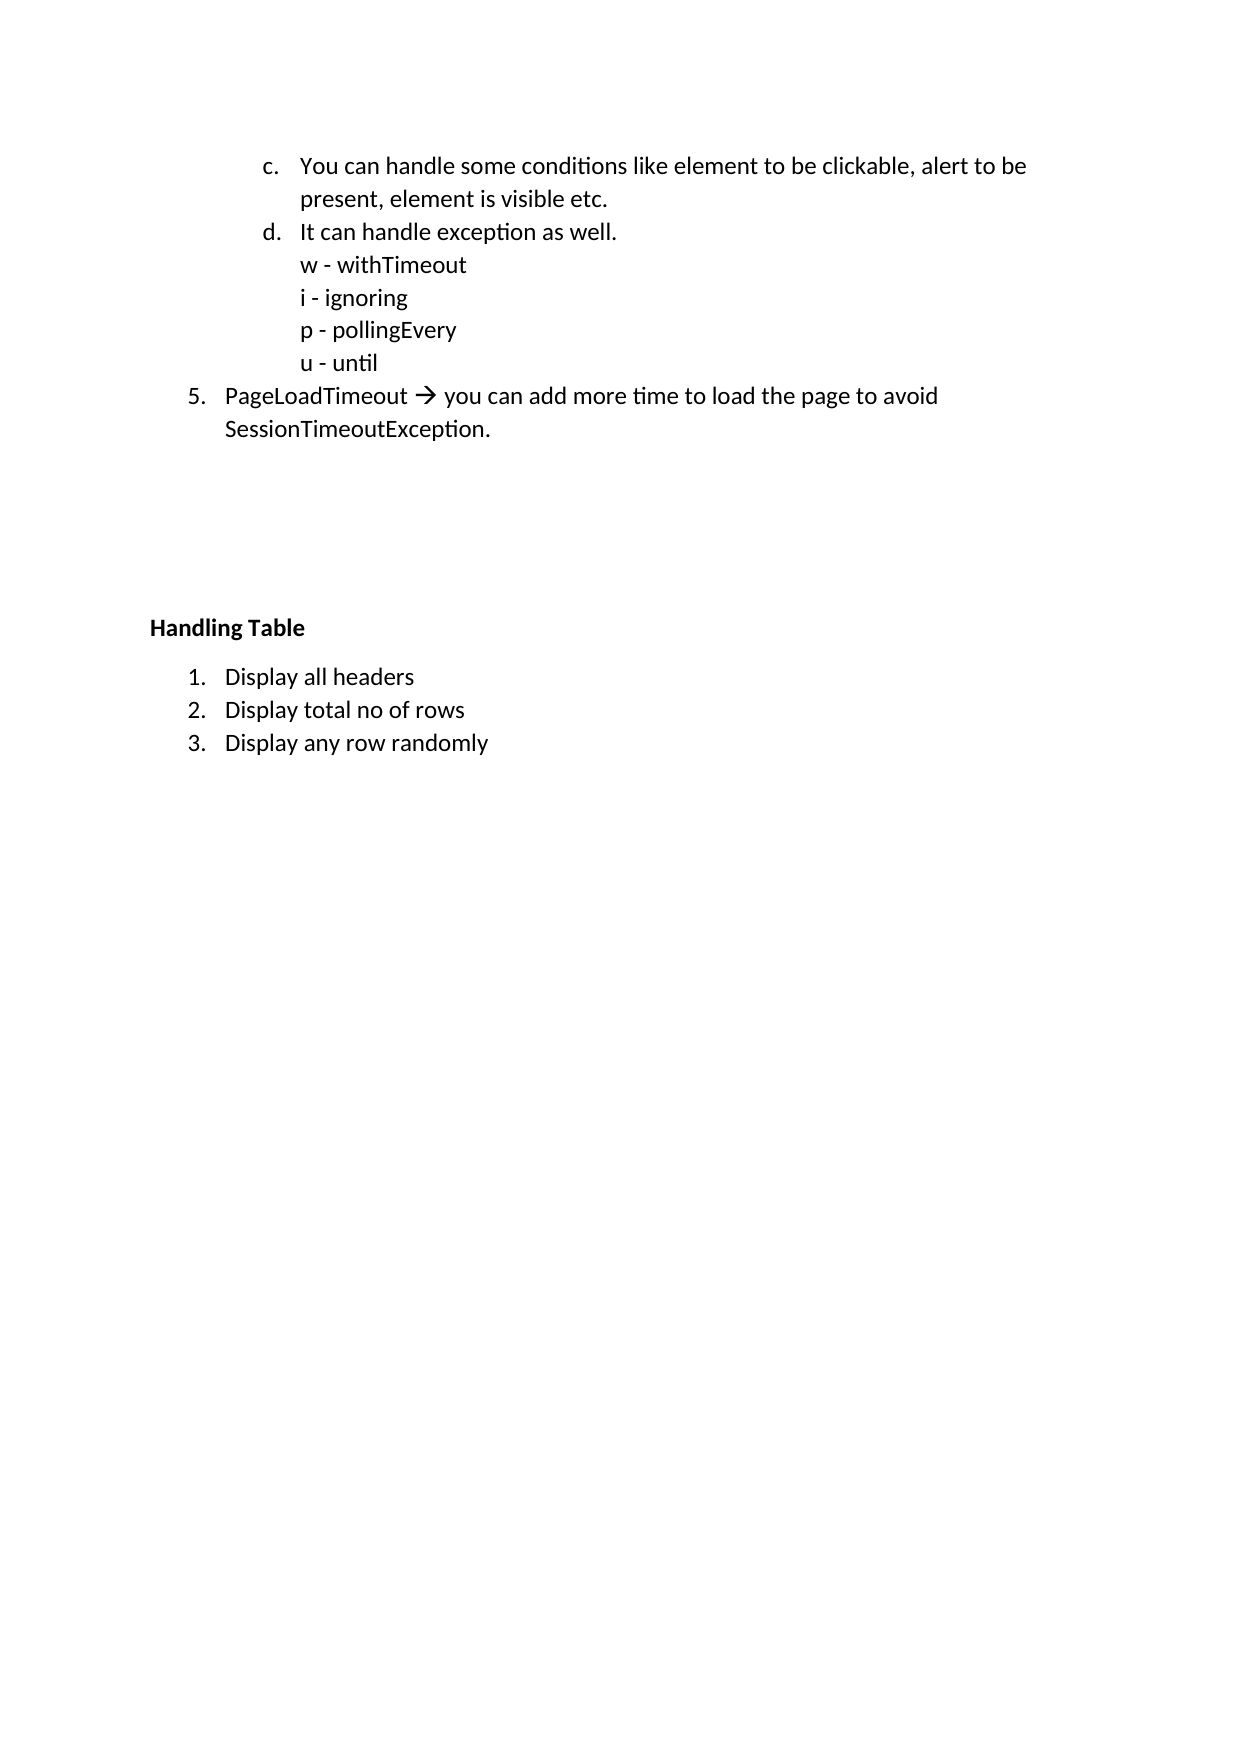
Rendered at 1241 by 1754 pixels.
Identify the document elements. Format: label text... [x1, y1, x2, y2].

list Display total no of rows [187, 694, 1090, 725]
list Display all headers [187, 661, 1090, 692]
list It can handle exception as well. w - withTimeout i - ignoring p - pollingEvery u - until [262, 216, 1090, 378]
list You can handle some conditions like element to be clickable, alert to be present, element is visible etc. [262, 150, 1090, 213]
text Handling Table [150, 612, 1090, 642]
list PageLoadTimeout you can add more time to load the page to avoid SessionTimeoutException. [187, 380, 1090, 444]
list Display any row randomly [187, 727, 1090, 758]
